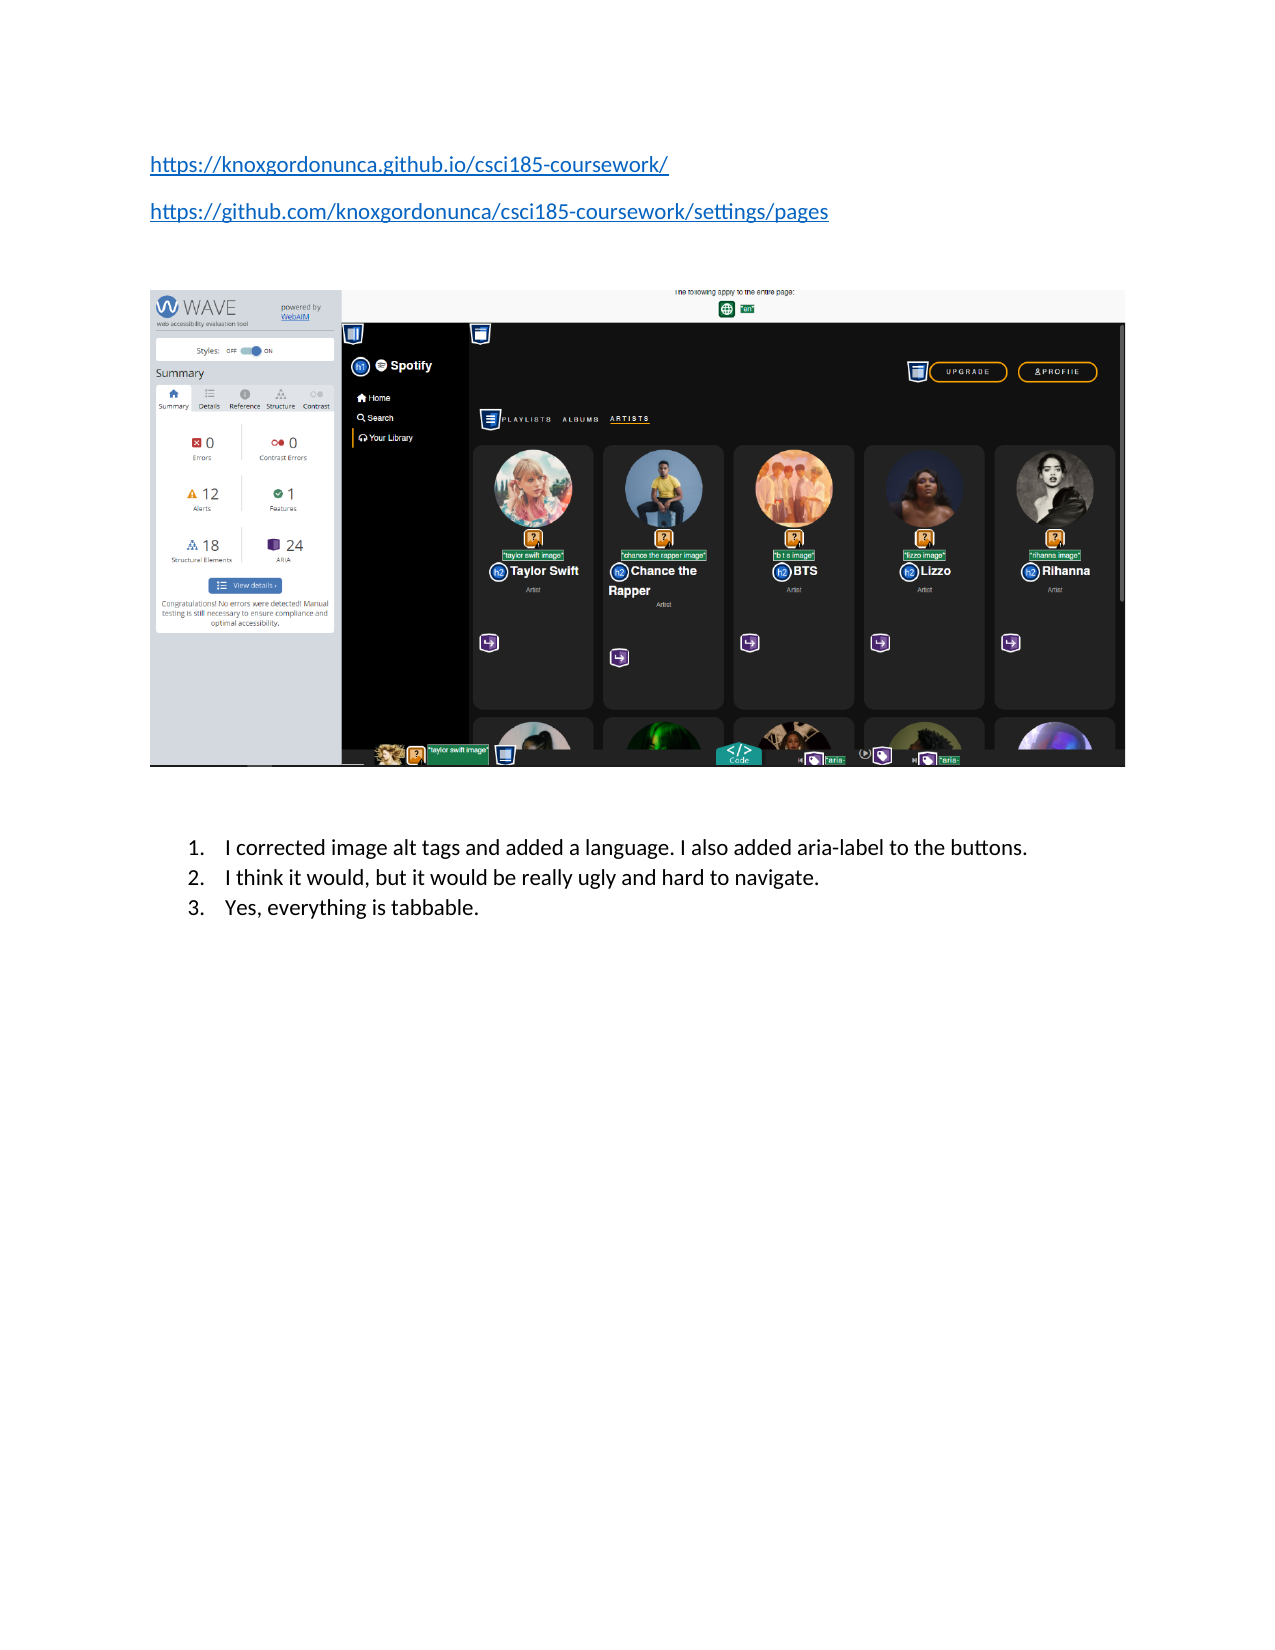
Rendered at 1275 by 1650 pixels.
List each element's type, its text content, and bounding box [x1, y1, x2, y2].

picture [150, 290, 1125, 767]
list I think it would, but it would be really ugly and hard to navigate. [187, 863, 1125, 891]
text https://github.com/knoxgordonunca/csci185-coursework/settings/pages [150, 197, 1125, 225]
list Yes, everything is tabbable. [187, 893, 1125, 921]
list I corrected image alt tags and added a language. I also added aria-label to the buttons. [187, 833, 1125, 861]
text https://knoxgordonunca.github.io/csci185-coursework/ [150, 150, 1125, 178]
